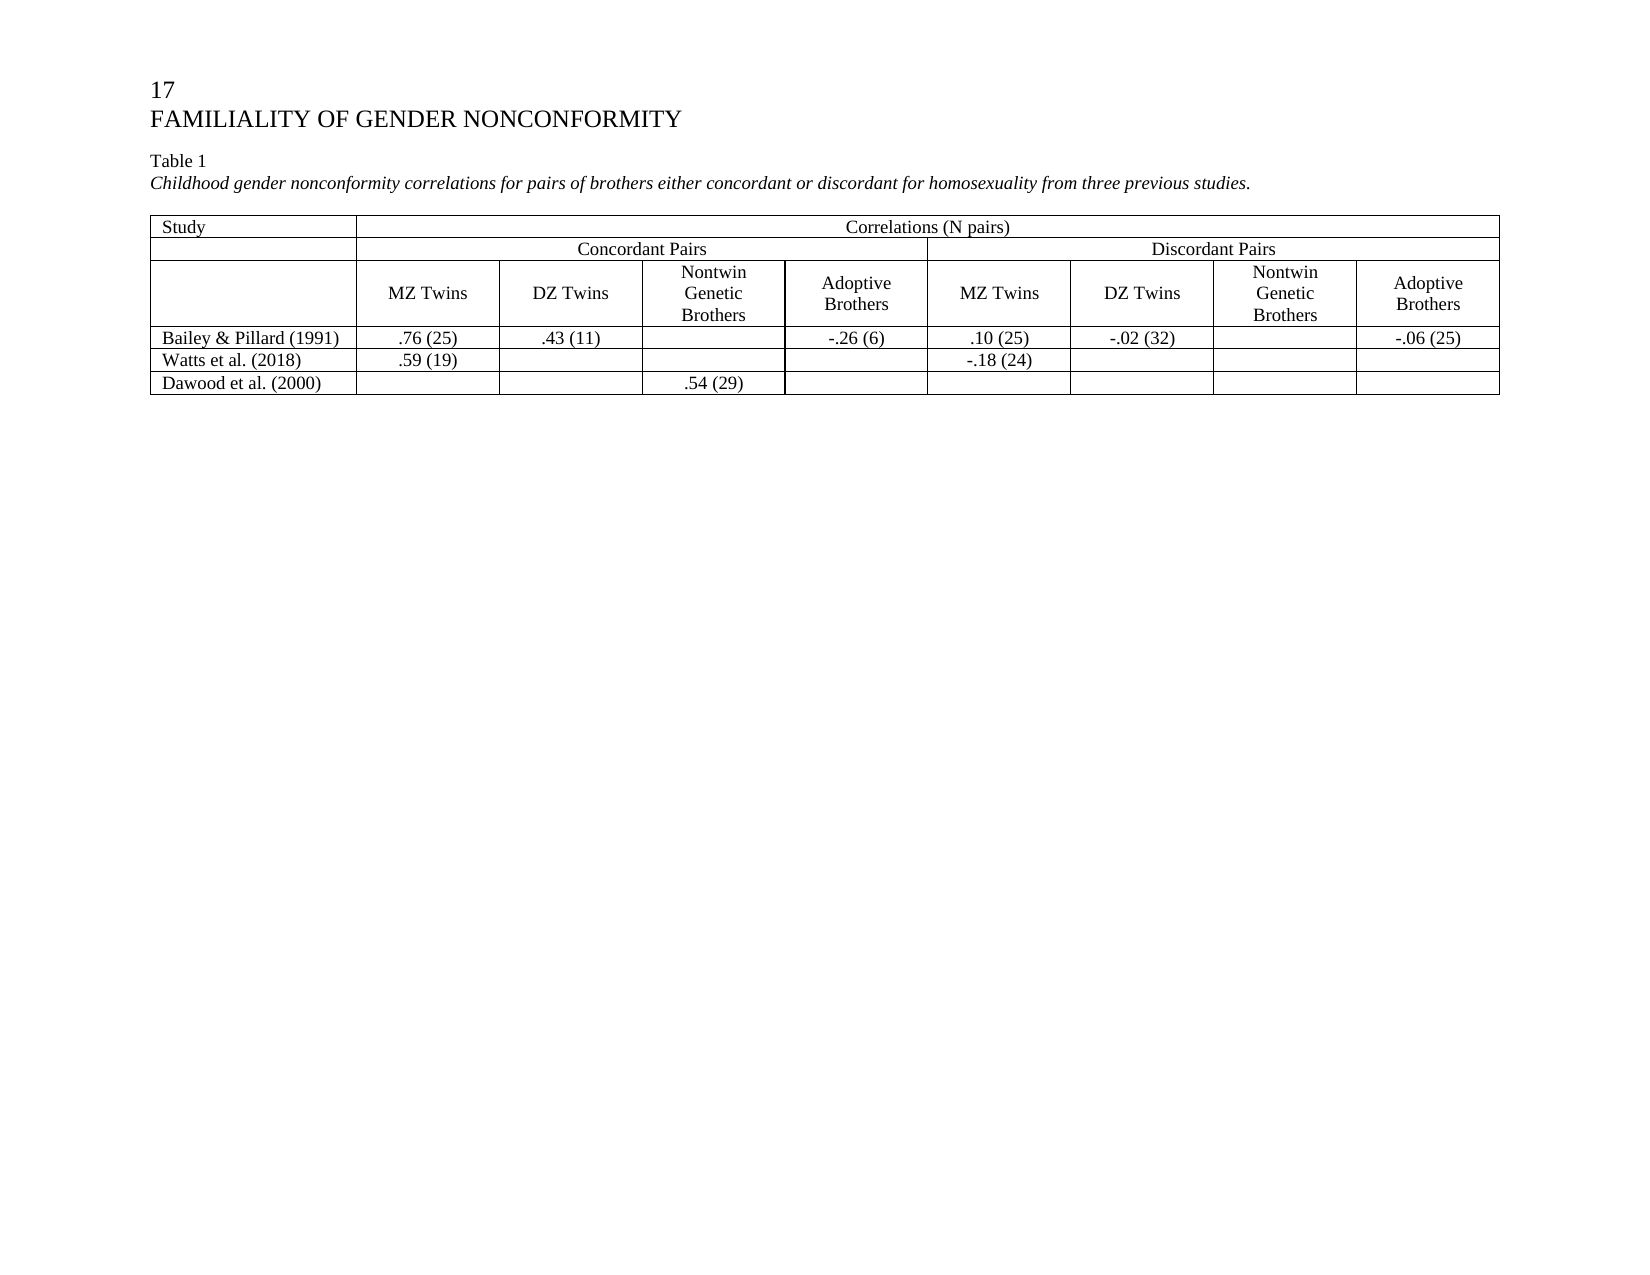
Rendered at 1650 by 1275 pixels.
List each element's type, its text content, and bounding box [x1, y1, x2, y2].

table_cell [1357, 372, 1499, 393]
text Table 1 [150, 150, 1500, 172]
table_cell Watts et al. (2018) [151, 349, 356, 371]
table_cell DZ Twins [500, 261, 642, 326]
table_cell .54 (29) [643, 372, 784, 393]
table_cell [151, 238, 356, 260]
table_cell Dawood et al. (2000) [151, 372, 356, 393]
table_cell [1214, 327, 1356, 348]
table_cell Concordant Pairs [357, 238, 927, 260]
table_cell [643, 327, 784, 348]
table_cell .43 (11) [500, 327, 642, 348]
table_cell MZ Twins [357, 261, 499, 326]
table_cell -.02 (32) [1071, 327, 1213, 348]
table_header Study [151, 216, 356, 237]
table_cell -.18 (24) [928, 349, 1070, 371]
table_header Correlations (N pairs) [357, 216, 1499, 237]
table_cell .59 (19) [357, 349, 499, 371]
table_cell Bailey & Pillard (1991) [151, 327, 356, 348]
table_cell Adoptive Brothers [786, 261, 927, 326]
table_cell -.06 (25) [1357, 327, 1499, 348]
table_cell [357, 372, 499, 393]
table_cell [1357, 349, 1499, 371]
table_cell MZ Twins [928, 261, 1070, 326]
table_cell [151, 261, 356, 326]
table_cell [1214, 349, 1356, 371]
table_cell [928, 372, 1070, 393]
table_cell [786, 349, 927, 371]
table_cell Discordant Pairs [928, 238, 1499, 260]
table_cell Nontwin Genetic Brothers [1214, 261, 1356, 326]
table_cell Nontwin Genetic Brothers [643, 261, 784, 326]
table_cell [1071, 372, 1213, 393]
table_cell [500, 349, 642, 371]
table_cell Adoptive Brothers [1357, 261, 1499, 326]
text Childhood gender nonconformity correlations for pairs of brothers either concordant or discordant for homosexuality from three previous studies. [150, 172, 1500, 193]
table_cell [643, 349, 784, 371]
table_cell -.26 (6) [786, 327, 927, 348]
table_cell DZ Twins [1071, 261, 1213, 326]
table_cell [500, 372, 642, 393]
table_cell [1214, 372, 1356, 393]
table_cell .76 (25) [357, 327, 499, 348]
table_cell [1071, 349, 1213, 371]
table_cell .10 (25) [928, 327, 1070, 348]
table_cell [786, 372, 927, 393]
